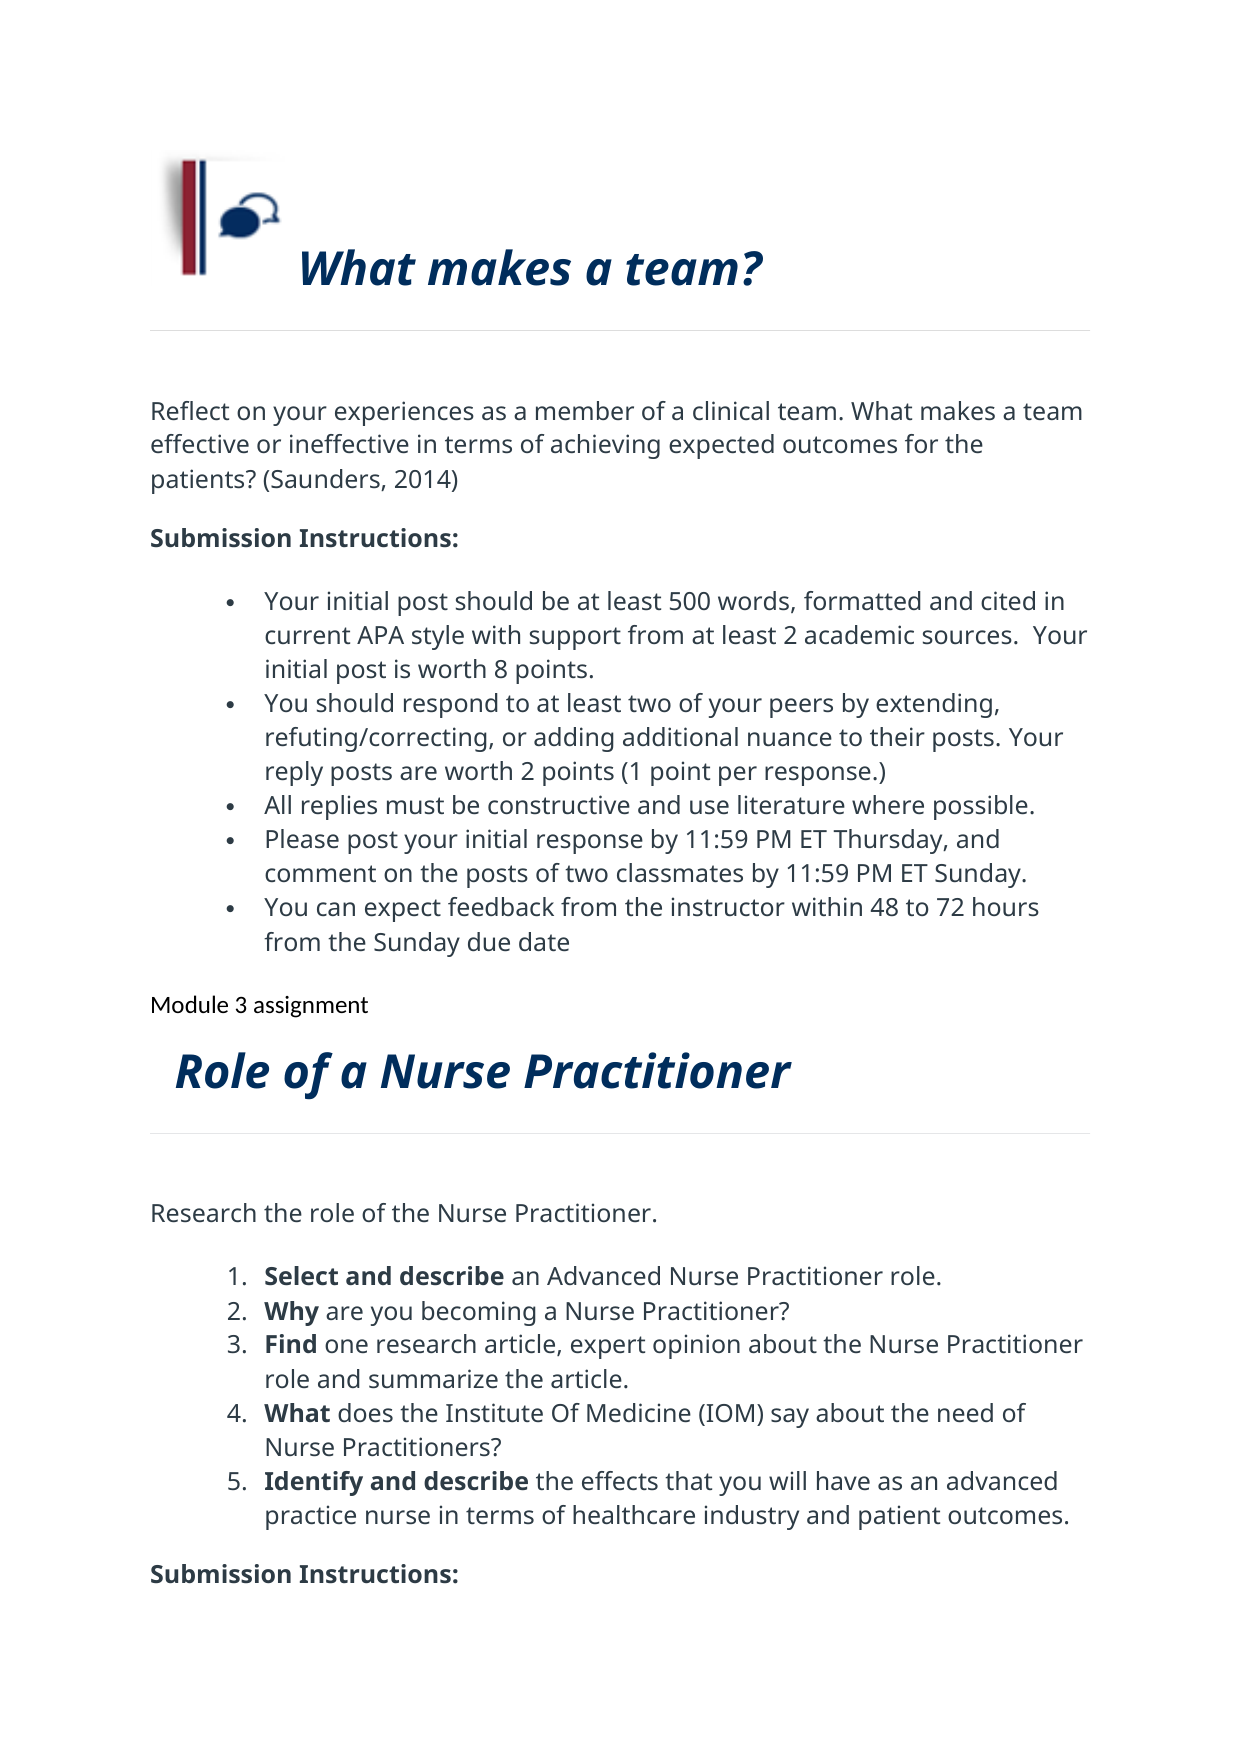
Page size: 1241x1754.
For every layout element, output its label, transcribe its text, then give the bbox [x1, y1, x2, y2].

text Reflect on your experiences as a member of a clinical team. What makes a team effective or ineffective in terms of achieving expected outcomes for the patients? (Saunders, 2014) [150, 393, 1090, 495]
list Your initial post should be at least 500 words, formatted and cited in current APA style with support from at least 2 academic sources. Your initial post is worth 8 points. [227, 583, 1090, 686]
text Research the role of the Nurse Practitioner. [150, 1196, 1090, 1230]
list Why are you becoming a Nurse Practitioner? [227, 1293, 1090, 1327]
list Select and describe an Advanced Nurse Practitioner role. [227, 1259, 1090, 1293]
text Role of a Nurse Practitioner [150, 1038, 1090, 1102]
text Module 3 assignment [150, 989, 1090, 1019]
list You can expect feedback from the instructor within 48 to 72 hours from the Sunday due date [227, 890, 1090, 958]
list All replies must be constructive and use literature where possible. [227, 788, 1090, 822]
text Submission Instructions: [150, 520, 1090, 554]
list Identify and describe the effects that you will have as an advanced practice nurse in terms of healthcare industry and patient outcomes. [227, 1463, 1090, 1532]
list Please post your initial response by 11:59 PM ET Thursday, and comment on the posts of two classmates by 11:59 PM ET Sunday. [227, 822, 1090, 890]
text Submission Instructions: [150, 1557, 1090, 1591]
text What makes a team? [150, 150, 1090, 299]
list Find one research article, expert opinion about the Nurse Practitioner role and summarize the article. [227, 1327, 1090, 1395]
picture [150, 150, 286, 286]
list What does the Institute Of Medicine (IOM) say about the need of Nurse Practitioners? [227, 1395, 1090, 1463]
list You should respond to at least two of your peers by extending, refuting/correcting, or adding additional nuance to their posts. Your reply posts are worth 2 points (1 point per response.) [227, 686, 1090, 788]
